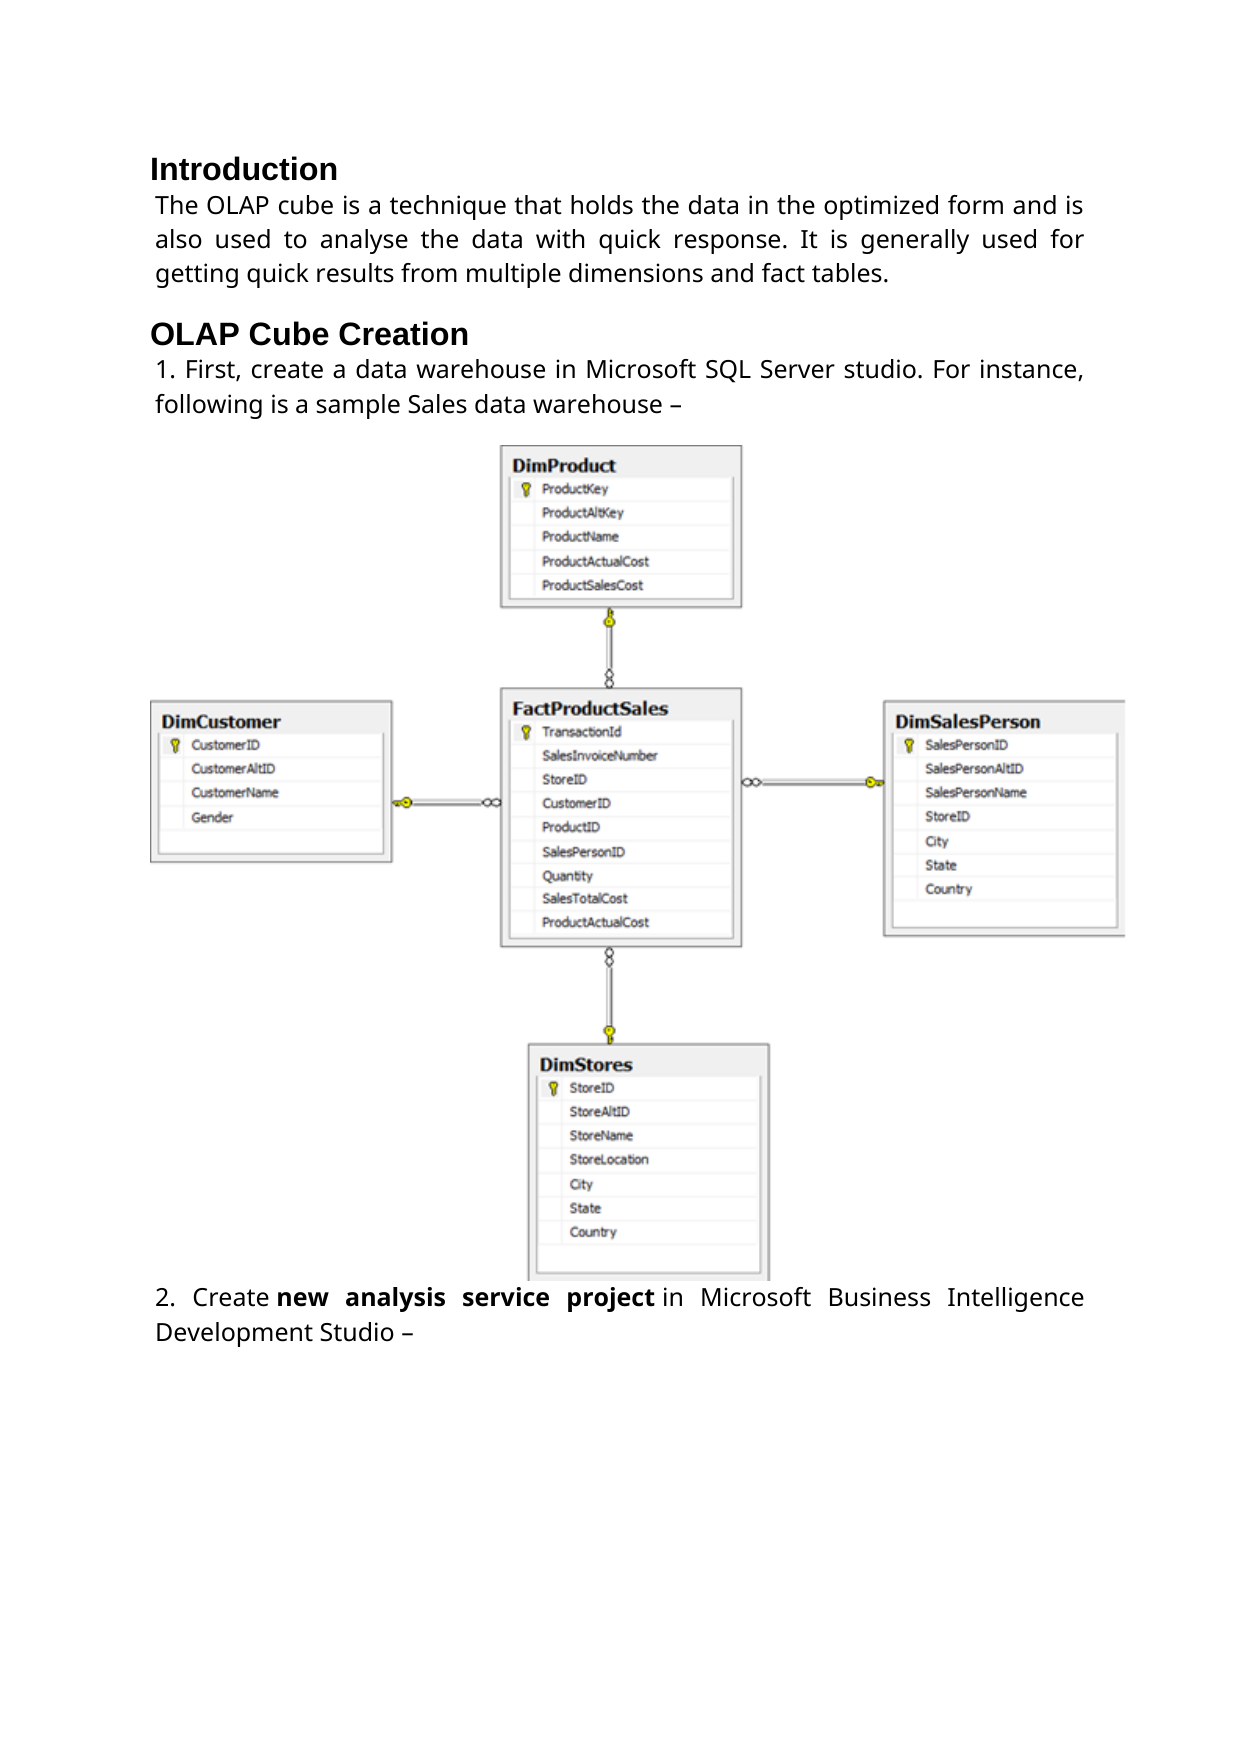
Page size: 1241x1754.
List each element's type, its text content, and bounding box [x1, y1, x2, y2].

text Introduction [150, 150, 1090, 187]
text The OLAP cube is a technique that holds the data in the optimized form and is also used to analyse the data with quick response. It is generally used for getting quick results from multiple dimensions and fact tables. [155, 187, 1085, 290]
text OLAP Cube Creation [150, 315, 1090, 352]
text 2. Create new analysis service project in Microsoft Business Intelligence Development Studio – [155, 1281, 1085, 1348]
picture [150, 445, 1130, 1281]
text 1. First, create a data warehouse in Microsoft SQL Server studio. For instance, following is a sample Sales data warehouse – [155, 352, 1085, 420]
